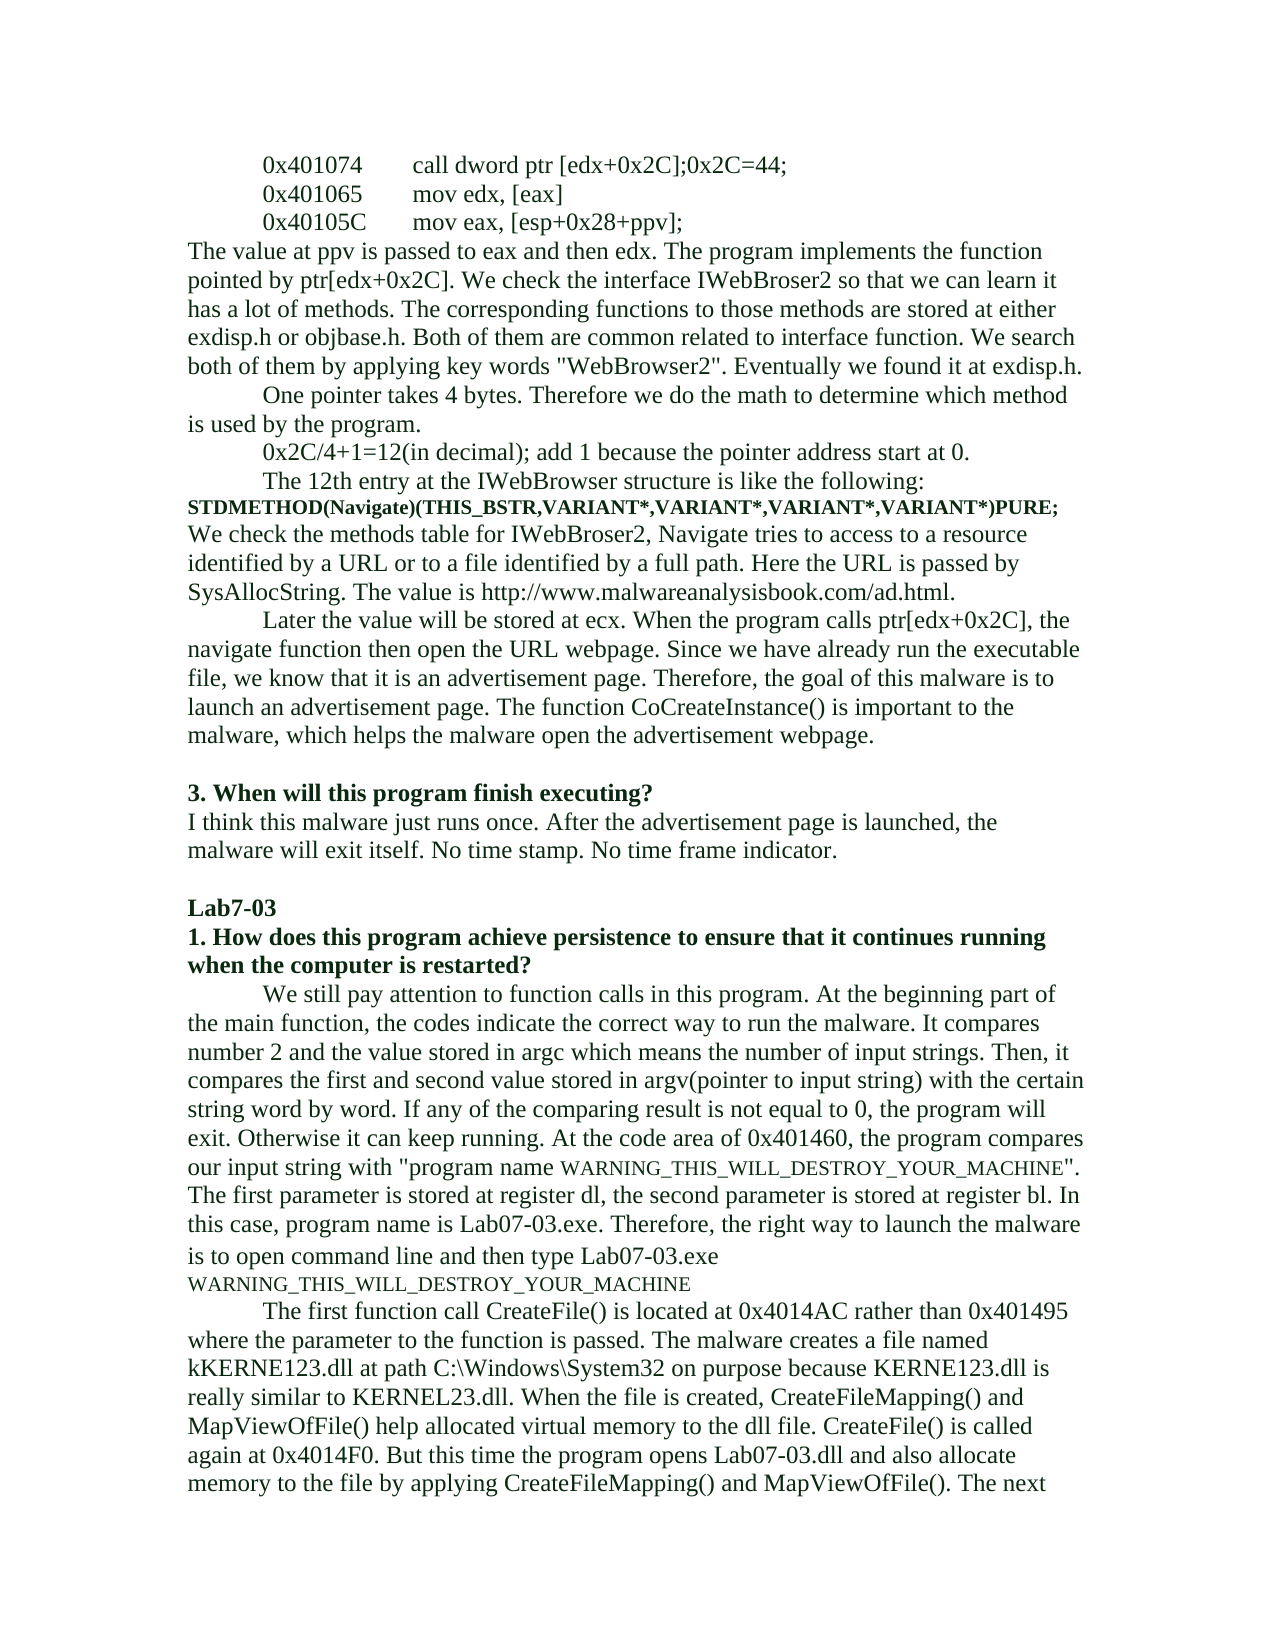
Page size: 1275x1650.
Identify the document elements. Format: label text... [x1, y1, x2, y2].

text 0x401074 call dword ptr [edx+0x2C];0x2C=44; [187, 150, 1087, 179]
text Later the value will be stored at ecx. When the program calls ptr[edx+0x2C], the navigate function then open the URL webpage. Since we have already run the executable file, we know that it is an advertisement page. Therefore, the goal of this malware is to launch an advertisement page. The function CoCreateInstance() is important to the malware, which helps the malware open the advertisement webpage. [187, 605, 1087, 749]
text Lab7-03 [187, 893, 1087, 922]
text 1. How does this program achieve persistence to ensure that it continues running when the computer is restarted? [187, 922, 1087, 979]
text We still pay attention to function calls in this program. At the beginning part of the main function, the codes indicate the correct way to run the malware. It compares number 2 and the value stored in argc which means the number of input strings. Then, it compares the first and second value stored in argv(pointer to input string) with the certain string word by word. If any of the comparing result is not equal to 0, the program will exit. Otherwise it can keep running. At the code area of 0x401460, the program compares our input string with "program name WARNING_THIS_WILL_DESTROY_YOUR_MACHINE". The first parameter is stored at register dl, the second parameter is stored at register bl. In this case, program name is Lab07-03.exe. Therefore, the right way to launch the malware is to open command line and then type Lab07-03.exe WARNING_THIS_WILL_DESTROY_YOUR_MACHINE [187, 979, 1087, 1296]
text The 12th entry at the IWebBrowser structure is like the following: [187, 466, 1087, 495]
text I think this malware just runs once. After the advertisement page is launched, the malware will exit itself. No time stamp. No time frame indicator. [187, 807, 1087, 864]
text 0x40105C mov eax, [esp+0x28+ppv]; [187, 207, 1087, 236]
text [187, 1296, 1087, 1497]
text 3. When will this program finish executing? [187, 778, 1087, 807]
text We check the methods table for IWebBroser2, Navigate tries to access to a resource identified by a URL or to a file identified by a full path. Here the URL is passed by SysAllocString. The value is http://www.malwareanalysisbook.com/ad.html. [187, 519, 1087, 605]
text STDMETHOD(Navigate)(THIS_BSTR,VARIANT*,VARIANT*,VARIANT*,VARIANT*)PURE; [187, 495, 1087, 519]
text 0x401065 mov edx, [eax] [187, 179, 1087, 207]
text 0x2C/4+1=12(in decimal); add 1 because the pointer address start at 0. [187, 437, 1087, 466]
text The value at ppv is passed to eax and then edx. The program implements the function pointed by ptr[edx+0x2C]. We check the interface IWebBroser2 so that we can learn it has a lot of methods. The corresponding functions to those methods are stored at either exdisp.h or objbase.h. Both of them are common related to interface function. We search both of them by applying key words "WebBrowser2". Eventually we found it at exdisp.h. One pointer takes 4 bytes. Therefore we do the math to determine which method is used by the program. [187, 236, 1087, 437]
